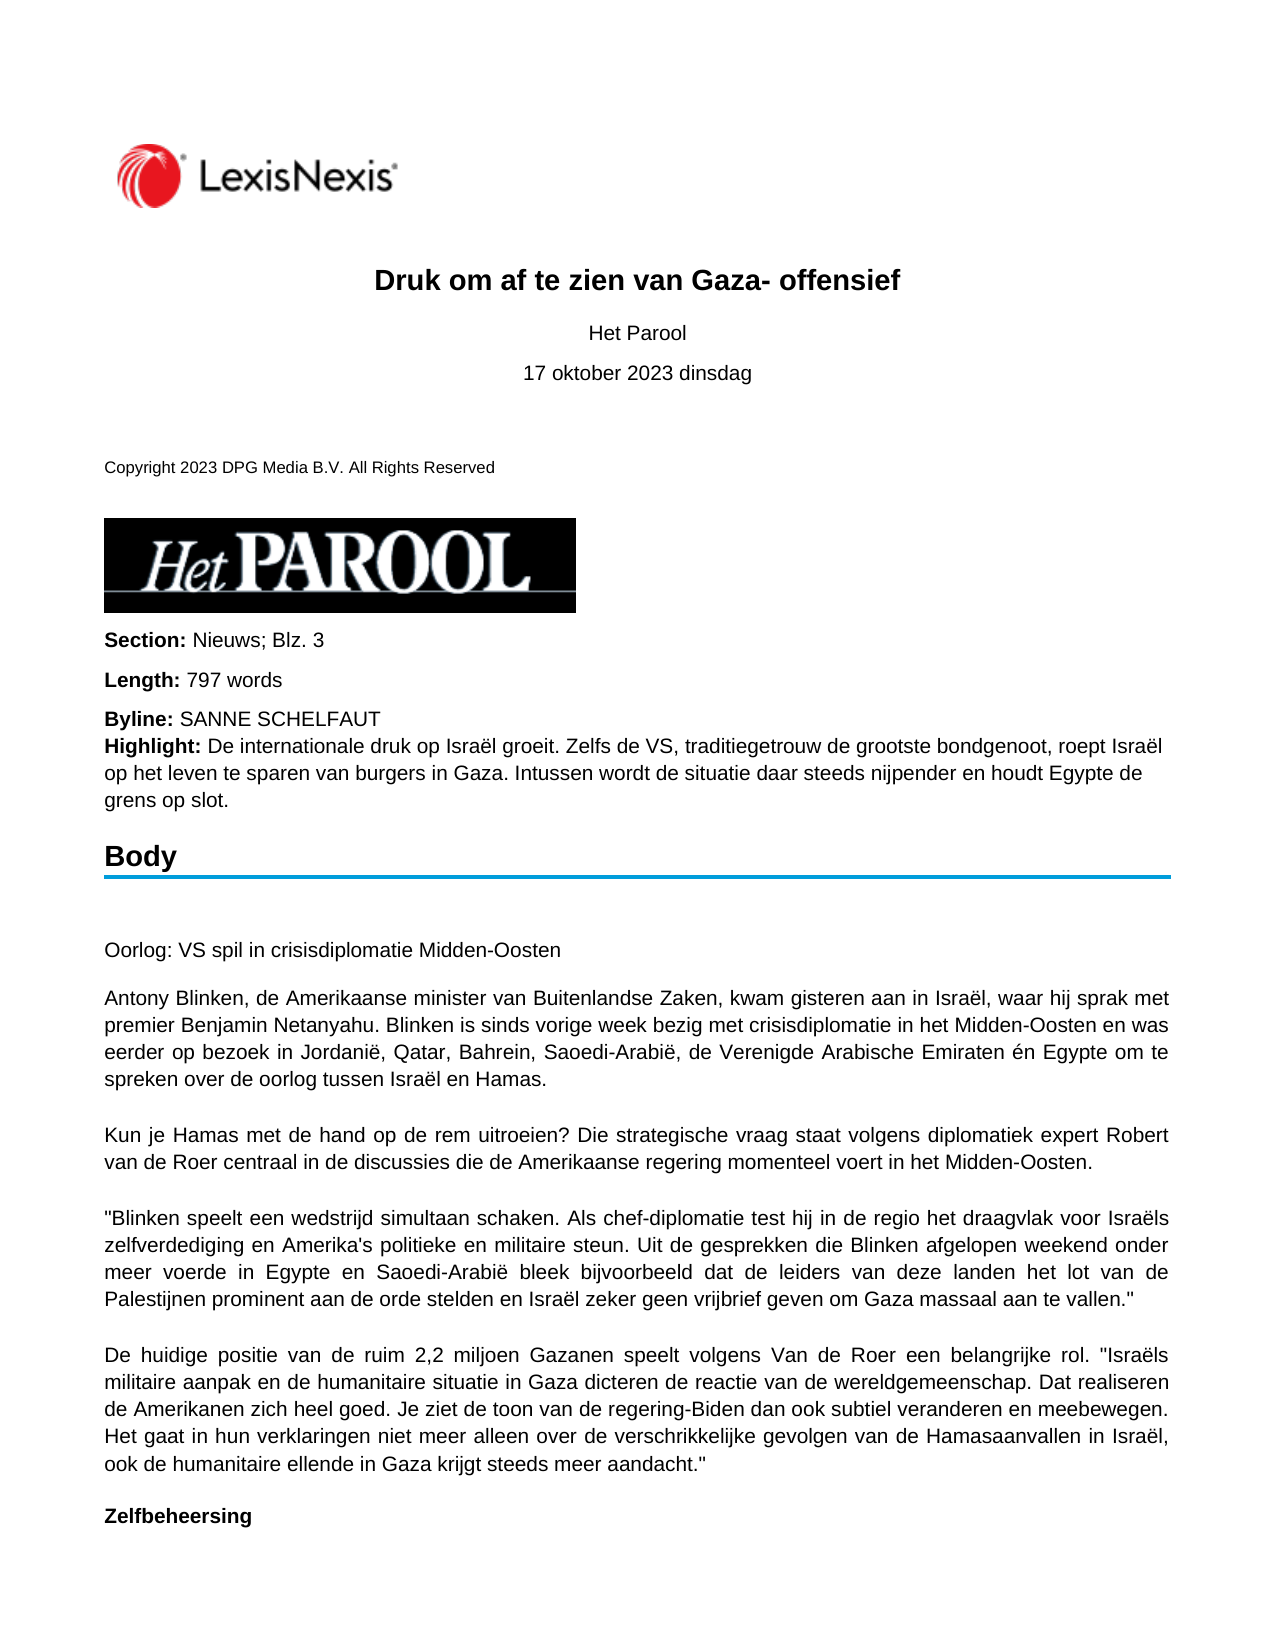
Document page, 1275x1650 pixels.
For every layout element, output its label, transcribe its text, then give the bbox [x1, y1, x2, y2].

text Length: 797 words [104, 664, 1171, 691]
subtitle Druk om af te zien van Gaza- offensief [104, 261, 1171, 297]
text Byline: SANNE SCHELFAUT [104, 704, 1171, 731]
text 17 oktober 2023 dinsdag [104, 357, 1171, 384]
text Highlight: De internationale druk op Israël groeit. Zelfs de VS, traditiegetrouw de grootste bondgenoot, roept Israël op het leven te sparen van burgers in Gaza. Intussen wordt de situatie daar steeds nijpender en houdt Egypte de grens op slot. [104, 731, 1171, 812]
text Body [104, 837, 1171, 873]
text Het Parool [104, 318, 1171, 345]
text Kun je Hamas met de hand op de rem uitroeien? Die strategische vraag staat volgens diplomatiek expert Robert van de Roer centraal in de discussies die de Amerikaanse regering momenteel voert in het Midden-Oosten. [104, 1120, 1171, 1174]
text Antony Blinken, de Amerikaanse minister van Buitenlandse Zaken, kwam gisteren aan in Israël, waar hij sprak met premier Benjamin Netanyahu. Blinken is sinds vorige week bezig met crisisdiplomatie in het Midden-Oosten en was eerder op bezoek in Jordanië, Qatar, Bahrein, Saoedi-Arabië, de Verenigde Arabische Emiraten én Egypte om te spreken over de oorlog tussen Israël en Hamas. [104, 983, 1171, 1091]
text Section: Nieuws; Blz. 3 [104, 625, 1171, 652]
text Zelfbeheersing [104, 1500, 1171, 1527]
text Copyright 2023 DPG Media B.V. All Rights Reserved [104, 426, 1171, 477]
text "Blinken speelt een wedstrijd simultaan schaken. Als chef-diplomatie test hij in de regio het draagvlak voor Israëls zelfverdediging en Amerika's politieke en militaire steun. Uit de gesprekken die Blinken afgelopen weekend onder meer voerde in Egypte en Saoedi-Arabië bleek bijvoorbeeld dat de leiders van deze landen het lot van de Palestijnen prominent aan de orde stelden en Israël zeker geen vrijbrief geven om Gaza massaal aan te vallen." [104, 1203, 1171, 1311]
picture [104, 144, 412, 208]
text Oorlog: VS spil in crisisdiplomatie Midden-Oosten [104, 935, 1171, 962]
text De huidige positie van de ruim 2,2 miljoen Gazanen speelt volgens Van de Roer een belangrijke rol. "Israëls militaire aanpak en de humanitaire situatie in Gaza dicteren de reactie van de wereldgemeenschap. Dat realiseren de Amerikanen zich heel goed. Je ziet de toon van de regering-Biden dan ook subtiel veranderen en meebewegen. Het gaat in hun verklaringen niet meer alleen over de verschrikkelijke gevolgen van de Hamasaanvallen in Israël, ook de humanitaire ellende in Gaza krijgt steeds meer aandacht." [104, 1340, 1171, 1475]
